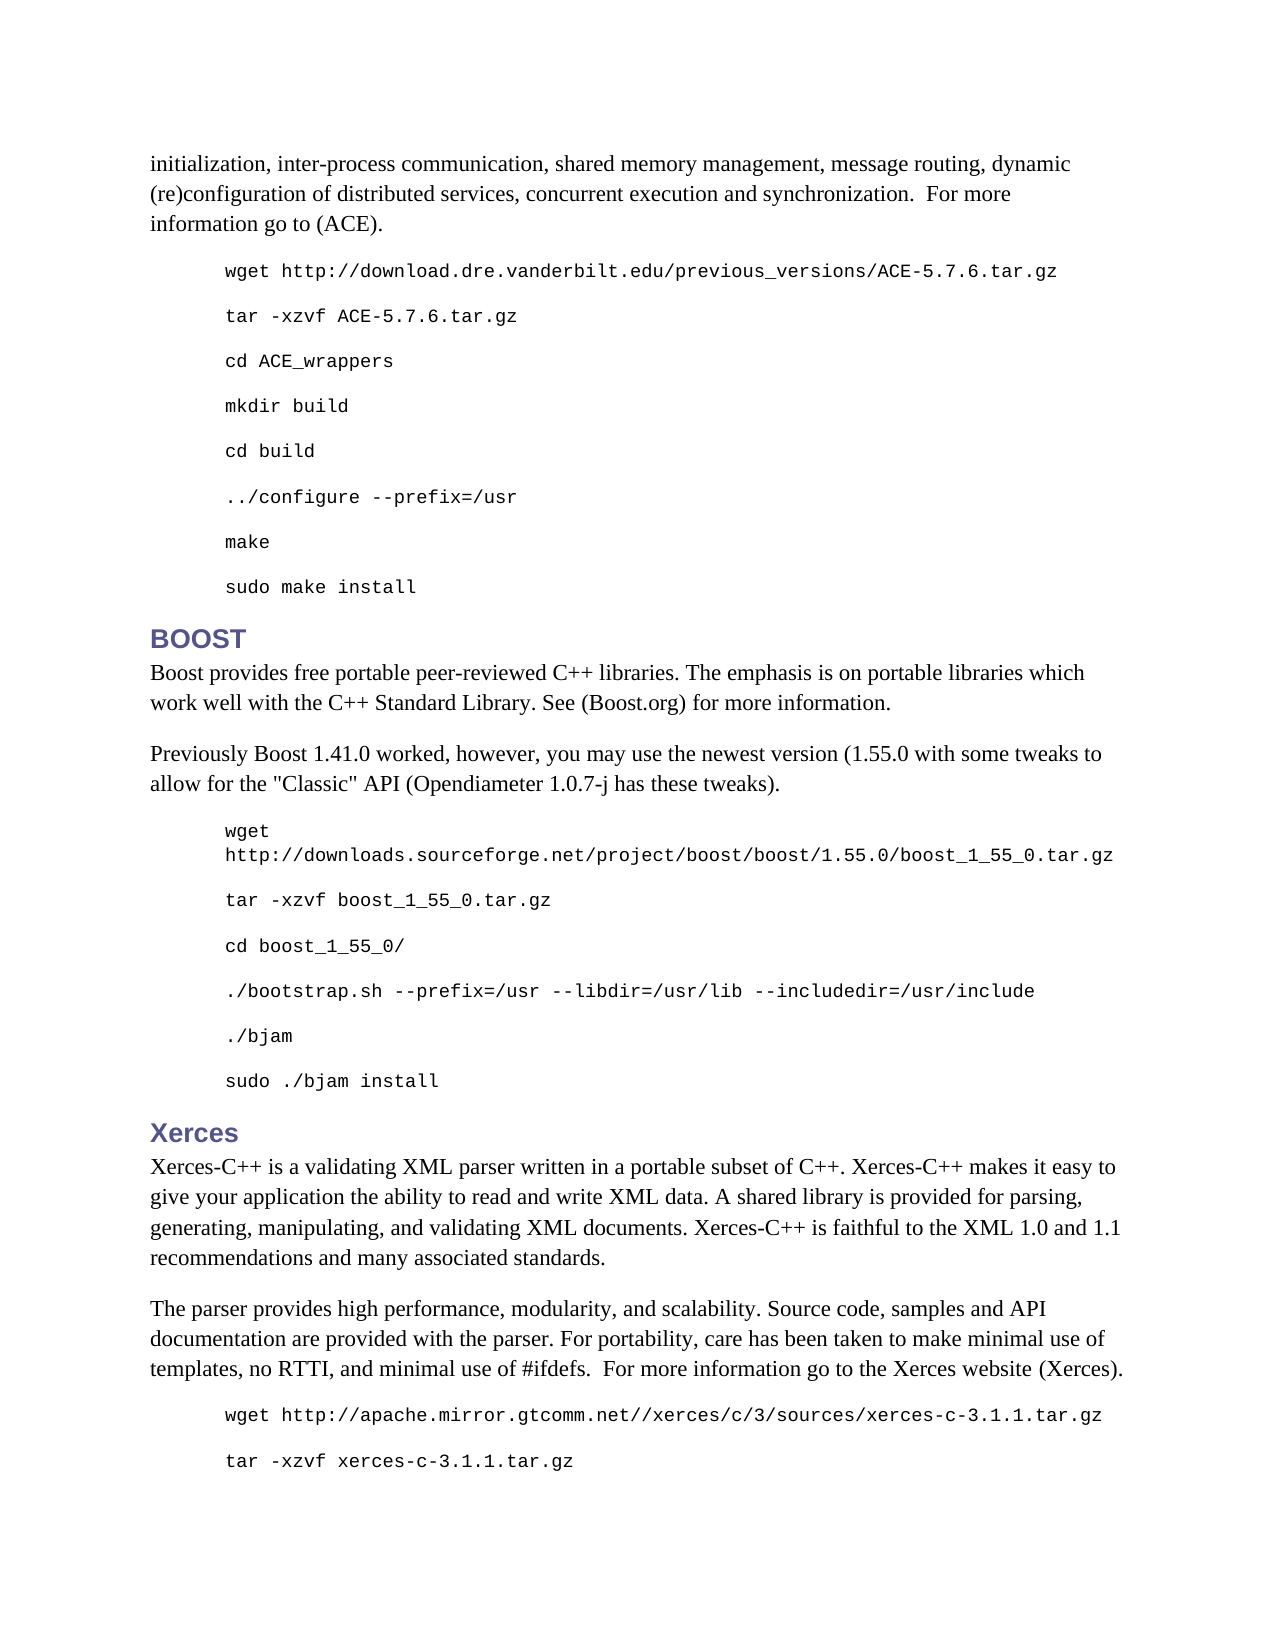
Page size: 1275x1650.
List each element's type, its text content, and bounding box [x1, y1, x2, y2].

text Previously Boost 1.41.0 worked, however, you may use the newest version (1.55.0 with some tweaks to allow for the "Classic" API (Opendiameter 1.0.7-j has these tweaks). [150, 740, 1125, 797]
text tar -xzvf ACE-5.7.6.tar.gz [225, 307, 1125, 328]
text sudo ./bjam install [225, 1072, 1125, 1093]
text ../configure --prefix=/usr [225, 487, 1125, 509]
text cd build [225, 442, 1125, 463]
text tar -xzvf boost_1_55_0.tar.gz [225, 891, 1125, 912]
text sudo make install [225, 578, 1125, 599]
text cd ACE_wrappers [225, 352, 1125, 373]
text tar -xzvf xerces-c-3.1.1.tar.gz [225, 1451, 1125, 1473]
text wget http://downloads.sourceforge.net/project/boost/boost/1.55.0/boost_1_55_0.tar.gz [225, 822, 1125, 867]
text wget http://apache.mirror.gtcomm.net//xerces/c/3/sources/xerces-c-3.1.1.tar.gz [225, 1406, 1125, 1427]
text make [225, 533, 1125, 554]
text ./bjam [225, 1027, 1125, 1048]
text ./bootstrap.sh --prefix=/usr --libdir=/usr/lib --includedir=/usr/include [225, 982, 1125, 1003]
text The parser provides high performance, modularity, and scalability. Source code, samples and API documentation are provided with the parser. For portability, care has been taken to make minimal use of templates, no RTTI, and minimal use of #ifdefs. For more information go to the Xerces website . [150, 1295, 1125, 1382]
text cd boost_1_55_0/ [225, 936, 1125, 958]
text mkdir build [225, 397, 1125, 418]
text Xerces-C++ is a validating XML parser written in a portable subset of C++. Xerces-C++ makes it easy to give your application the ability to read and write XML data. A shared library is provided for parsing, generating, manipulating, and validating XML documents. Xerces-C++ is faithful to the XML 1.0 and 1.1 recommendations and many associated standards. [150, 1153, 1125, 1270]
subtitle Xerces [150, 1117, 1125, 1148]
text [150, 150, 1125, 237]
text Boost provides free portable peer-reviewed C++ libraries. The emphasis is on portable libraries which work well with the C++ Standard Library. See for more information. [150, 659, 1125, 716]
text wget http://download.dre.vanderbilt.edu/previous_versions/ACE-5.7.6.tar.gz [225, 261, 1125, 283]
subtitle BOOST [150, 623, 1125, 654]
